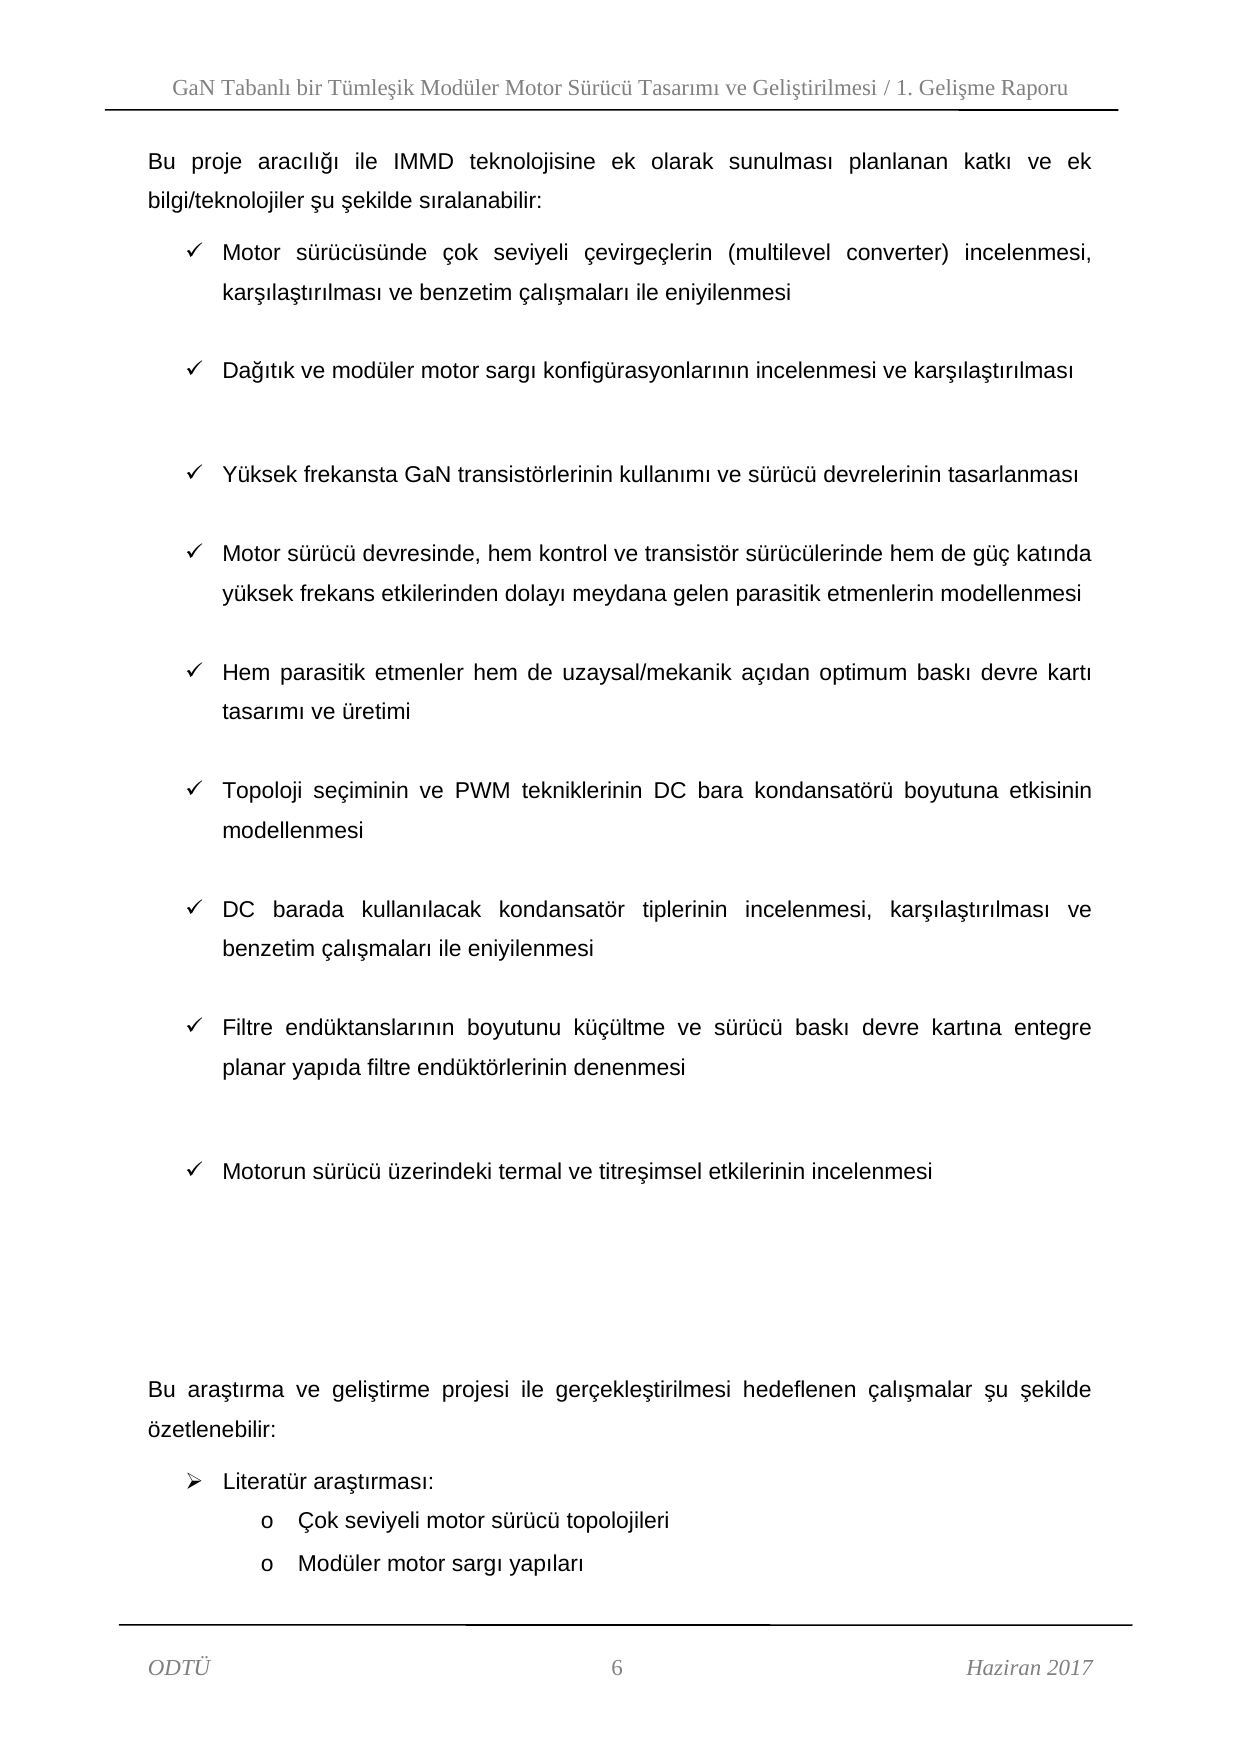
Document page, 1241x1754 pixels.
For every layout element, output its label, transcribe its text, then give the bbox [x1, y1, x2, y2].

list Motor sürücüsünde çok seviyeli çevirgeçlerin (multilevel converter) incelenmesi, karşılaştırılması ve benzetim çalışmaları ile eniyilenmesi [185, 239, 1093, 305]
list DC barada kullanılacak kondansatör tiplerinin incelenmesi, karşılaştırılması ve benzetim çalışmaları ile eniyilenmesi [185, 896, 1093, 962]
list Topoloji seçiminin ve PWM tekniklerinin DC bara kondansatörü boyutuna etkisinin modellenmesi [185, 777, 1093, 843]
list Literatür araştırması: [185, 1468, 1093, 1494]
list Motorun sürücü üzerindeki termal ve titreşimsel etkilerinin incelenmesi [185, 1158, 1093, 1184]
text Bu proje aracılığı ile IMMD teknolojisine ek olarak sunulması planlanan katkı ve ek bilgi/teknolojiler şu şekilde sıralanabilir: [148, 148, 1093, 213]
list Modüler motor sargı yapıları [260, 1550, 1093, 1578]
list Çok seviyeli motor sürücü topolojileri [260, 1507, 1093, 1536]
list Yüksek frekansta GaN transistörlerinin kullanımı ve sürücü devrelerinin tasarlanması [185, 461, 1093, 488]
list Hem parasitik etmenler hem de uzaysal/mekanik açıdan optimum baskı devre kartı tasarımı ve üretimi [185, 659, 1093, 725]
list Filtre endüktanslarının boyutunu küçültme ve sürücü baskı devre kartına entegre planar yapıda filtre endüktörlerinin denenmesi [185, 1014, 1093, 1080]
text Bu araştırma ve geliştirme projesi ile gerçekleştirilmesi hedeflenen çalışmalar şu şekilde özetlenebilir: [148, 1376, 1093, 1442]
list Dağıtık ve modüler motor sargı konfigürasyonlarının incelenmesi ve karşılaştırılması [185, 357, 1093, 384]
list Motor sürücü devresinde, hem kontrol ve transistör sürücülerinde hem de güç katında yüksek frekans etkilerinden dolayı meydana gelen parasitik etmenlerin modellenmesi [185, 540, 1093, 606]
